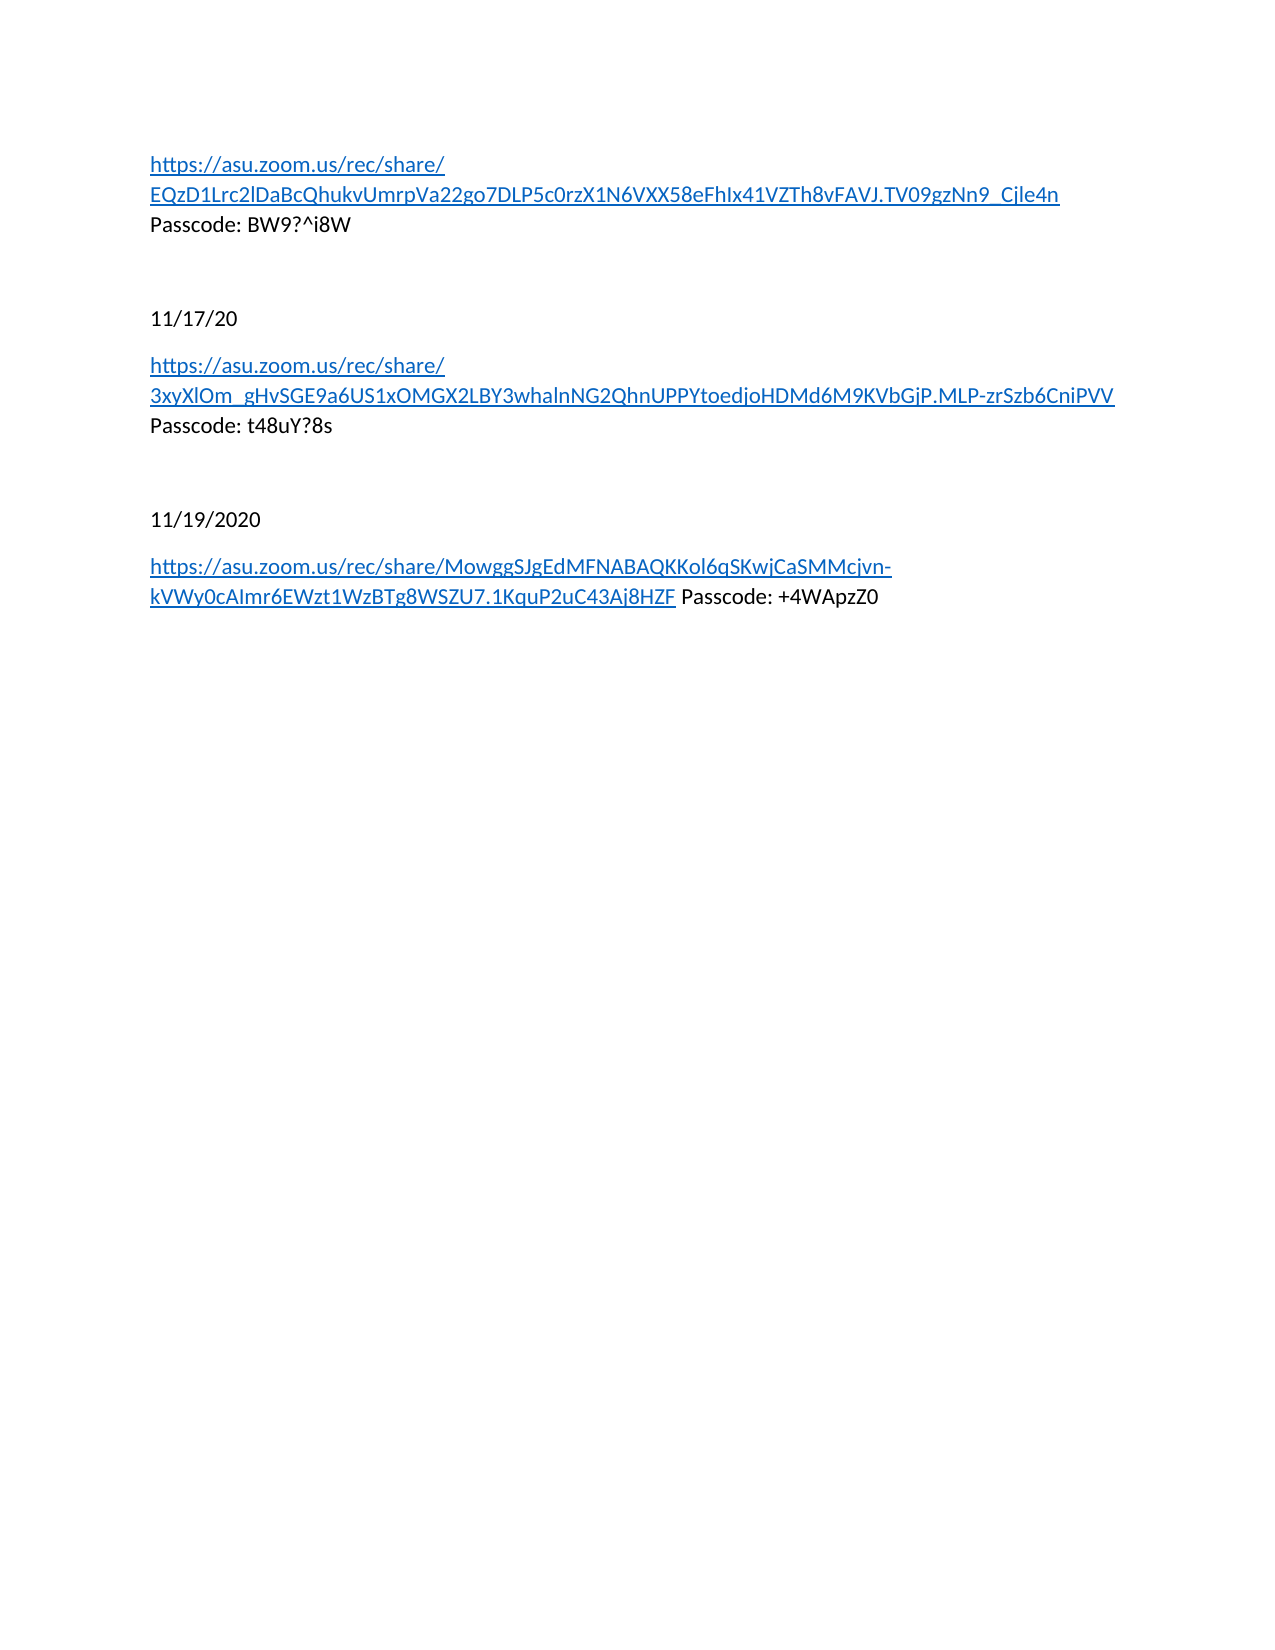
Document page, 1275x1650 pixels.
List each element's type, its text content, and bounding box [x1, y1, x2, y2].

text https://asu.zoom.us/rec/share/MowggSJgEdMFNABAQKKol6qSKwjCaSMMcjvn-kVWy0cAImr6EWzt1WzBTg8WSZU7.1KquP2uC43Aj8HZF Passcode: +4WApzZ0 [150, 552, 1125, 610]
text https://asu.zoom.us/rec/share/3xyXlOm_gHvSGE9a6US1xOMGX2LBY3whalnNG2QhnUPPYtoedjoHDMd6M9KVbGjP.MLP-zrSzb6CniPVV Passcode: t48uY?8s [150, 351, 1125, 439]
text 11/19/2020 [150, 505, 1125, 533]
text https://asu.zoom.us/rec/share/EQzD1Lrc2lDaBcQhukvUmrpVa22go7DLP5c0rzX1N6VXX58eFhIx41VZTh8vFAVJ.TV09gzNn9_Cjle4n Passcode: BW9?^i8W [150, 150, 1125, 238]
text 11/17/20 [150, 304, 1125, 332]
